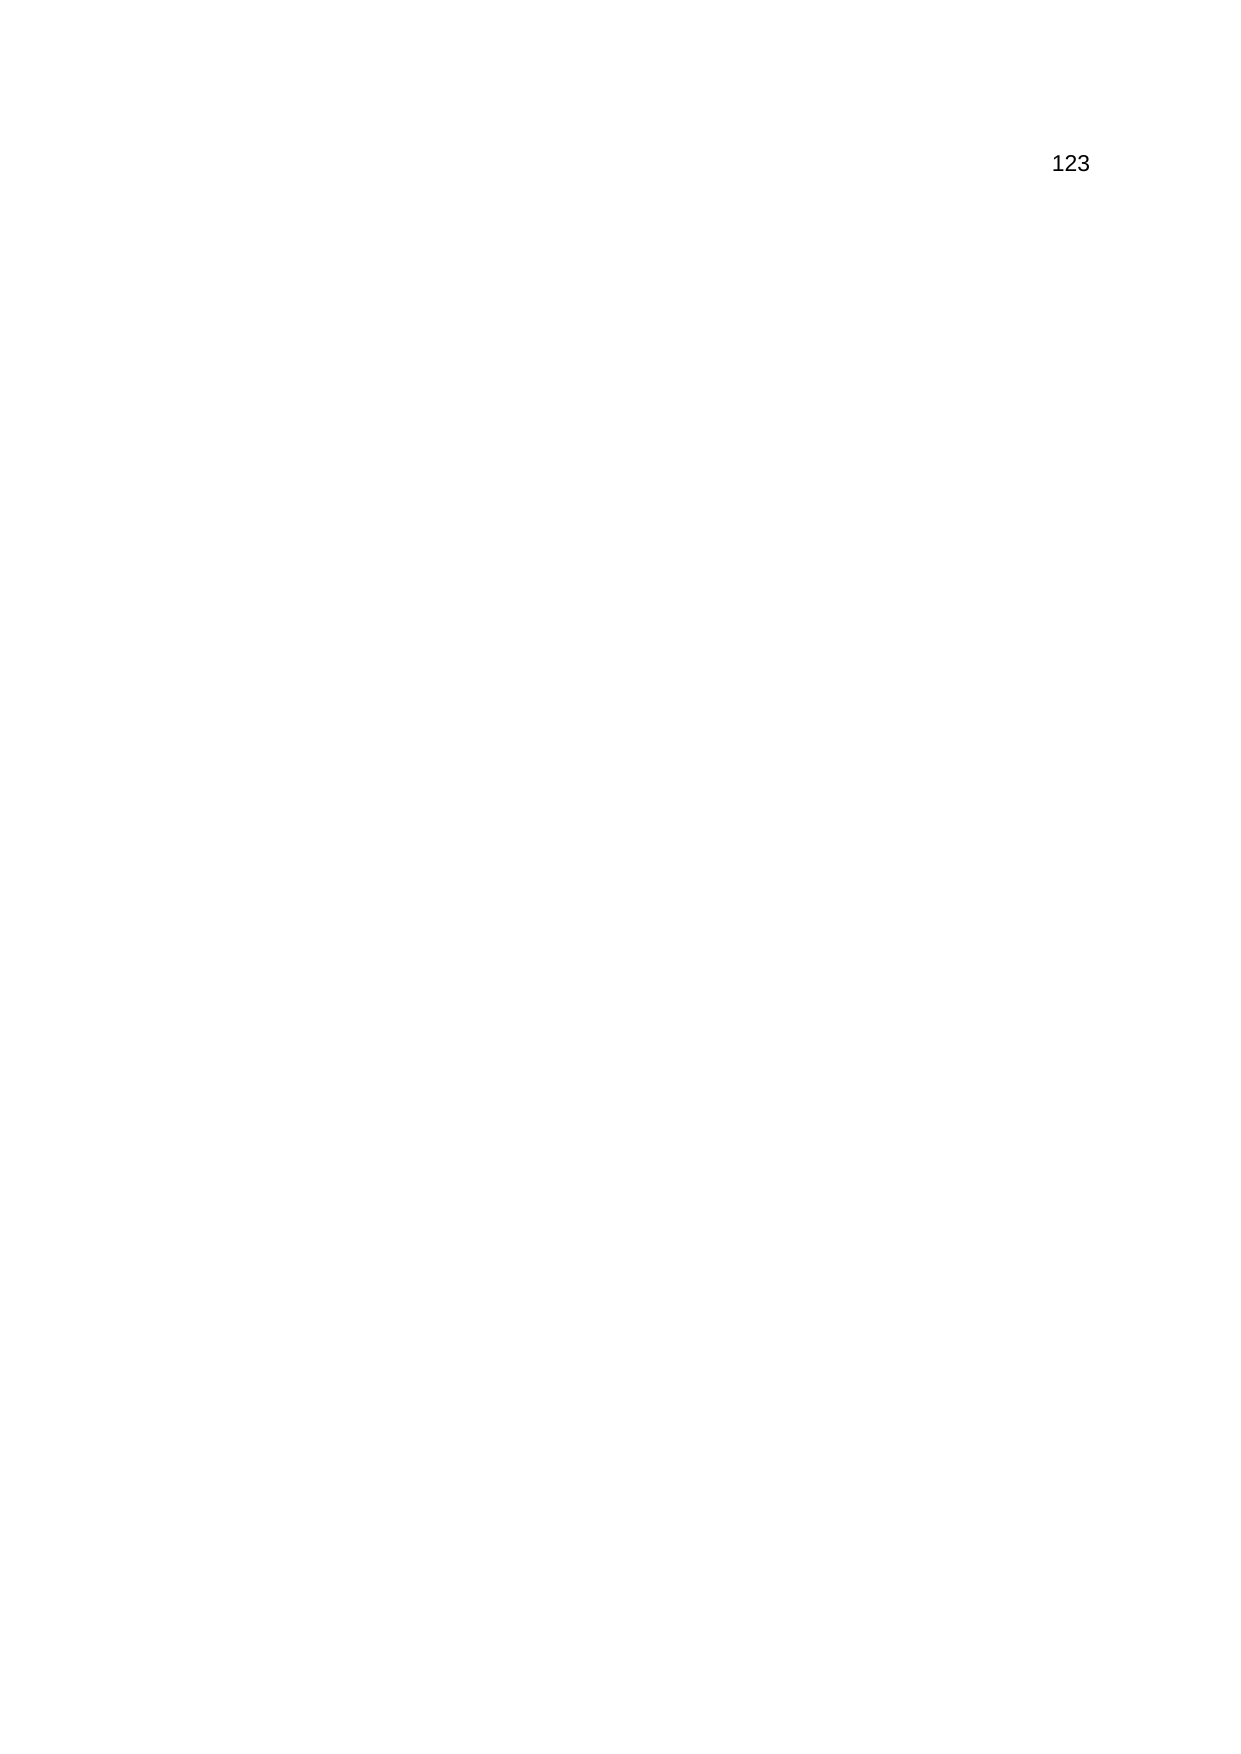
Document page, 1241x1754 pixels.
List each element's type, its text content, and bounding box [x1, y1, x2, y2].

text 123 [150, 150, 1090, 176]
